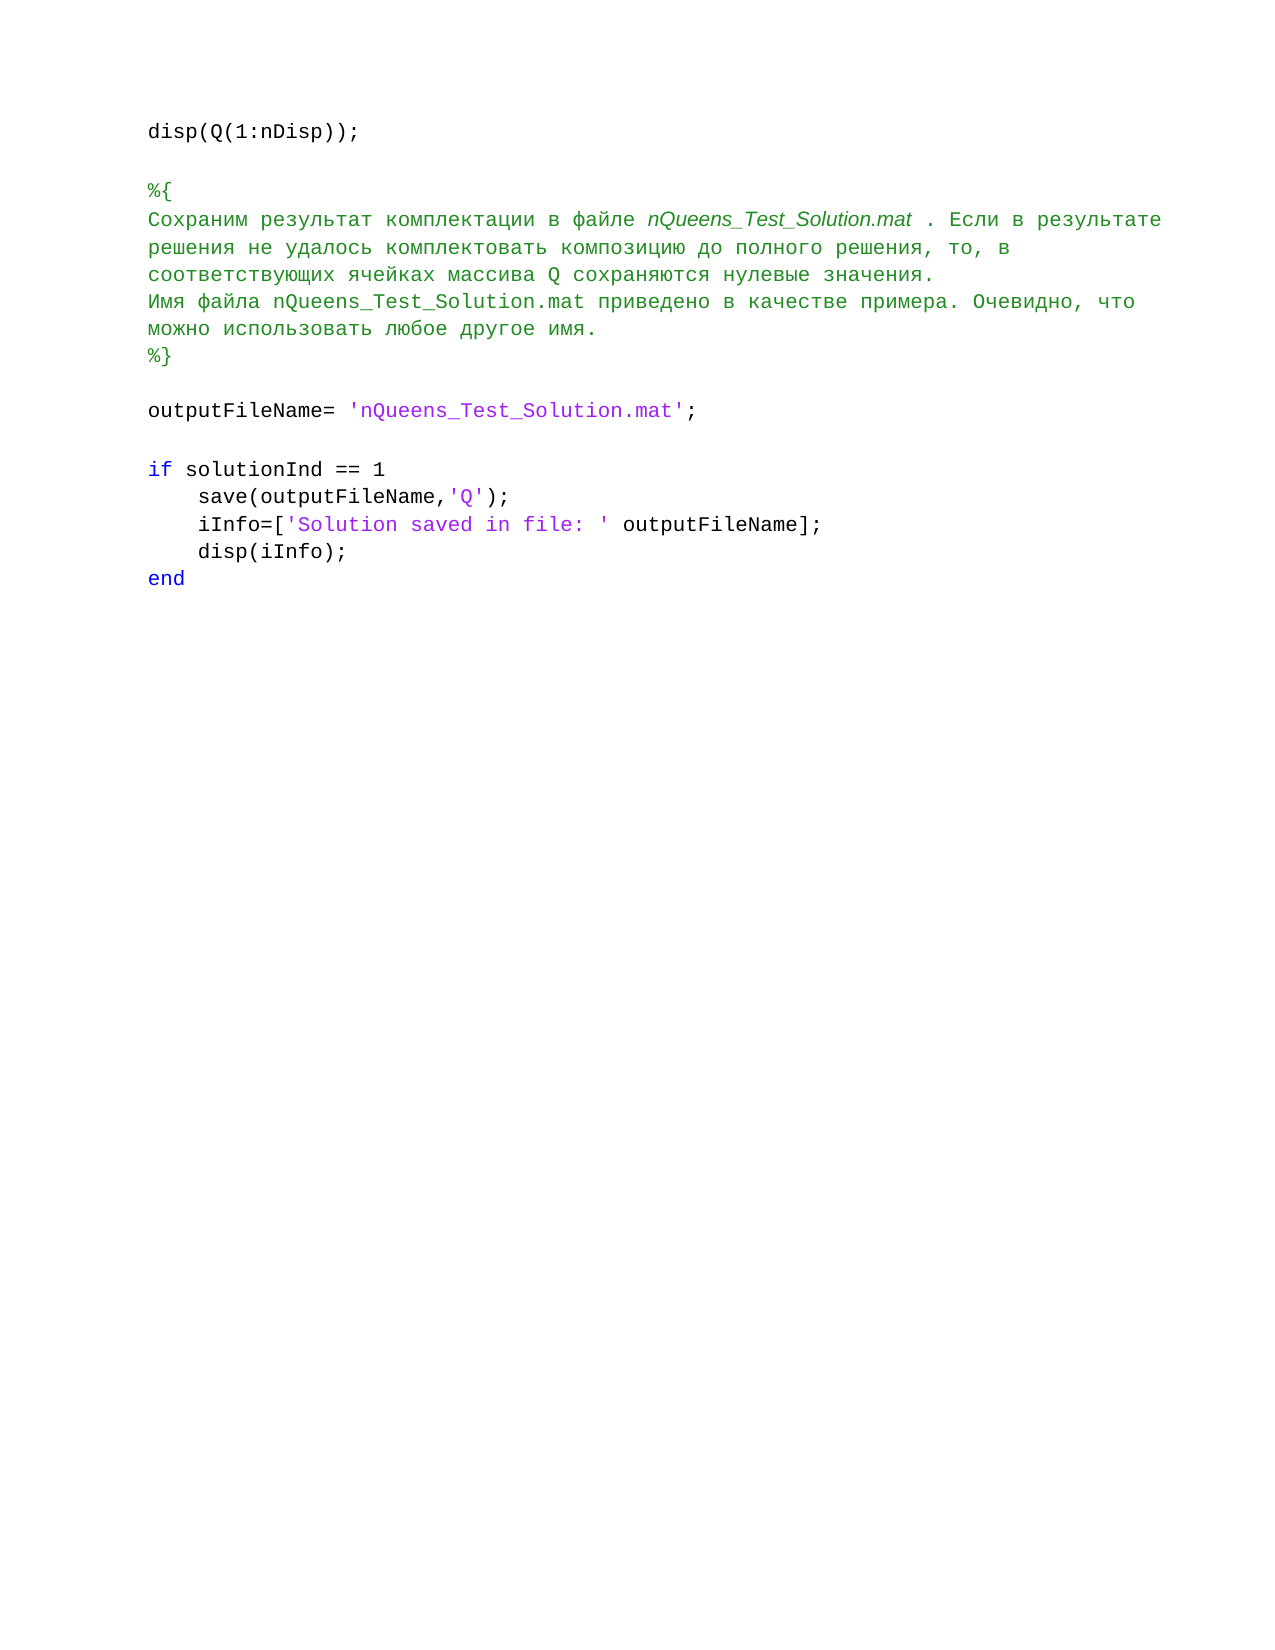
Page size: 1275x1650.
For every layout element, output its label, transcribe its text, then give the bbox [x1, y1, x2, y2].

text disp(Q(1:nDisp)); [148, 121, 1186, 144]
text Сохраним результат комплектации в файле nQueens_Test_Solution.mat . Если в результате решения не удалось комплектовать композицию до полного решения, то, в соответствующих ячейках массива Q сохраняются нулевые значения. [148, 207, 1186, 287]
text outputFileName= 'nQueens_Test_Solution.mat'; [148, 400, 1186, 423]
text end [148, 568, 1186, 592]
text iInfo=['Solution saved in file: ' outputFileName]; [148, 513, 1186, 537]
text Имя файла nQueens_Test_Solution.mat приведено в качестве примера. Очевидно, что можно использовать любое другое имя. [148, 291, 1186, 342]
text %{ [148, 180, 1186, 204]
text if solutionInd == 1 [148, 459, 1186, 483]
text save(outputFileName,'Q'); [148, 486, 1186, 510]
text %} [148, 345, 1186, 369]
text disp(iInfo); [148, 541, 1186, 564]
